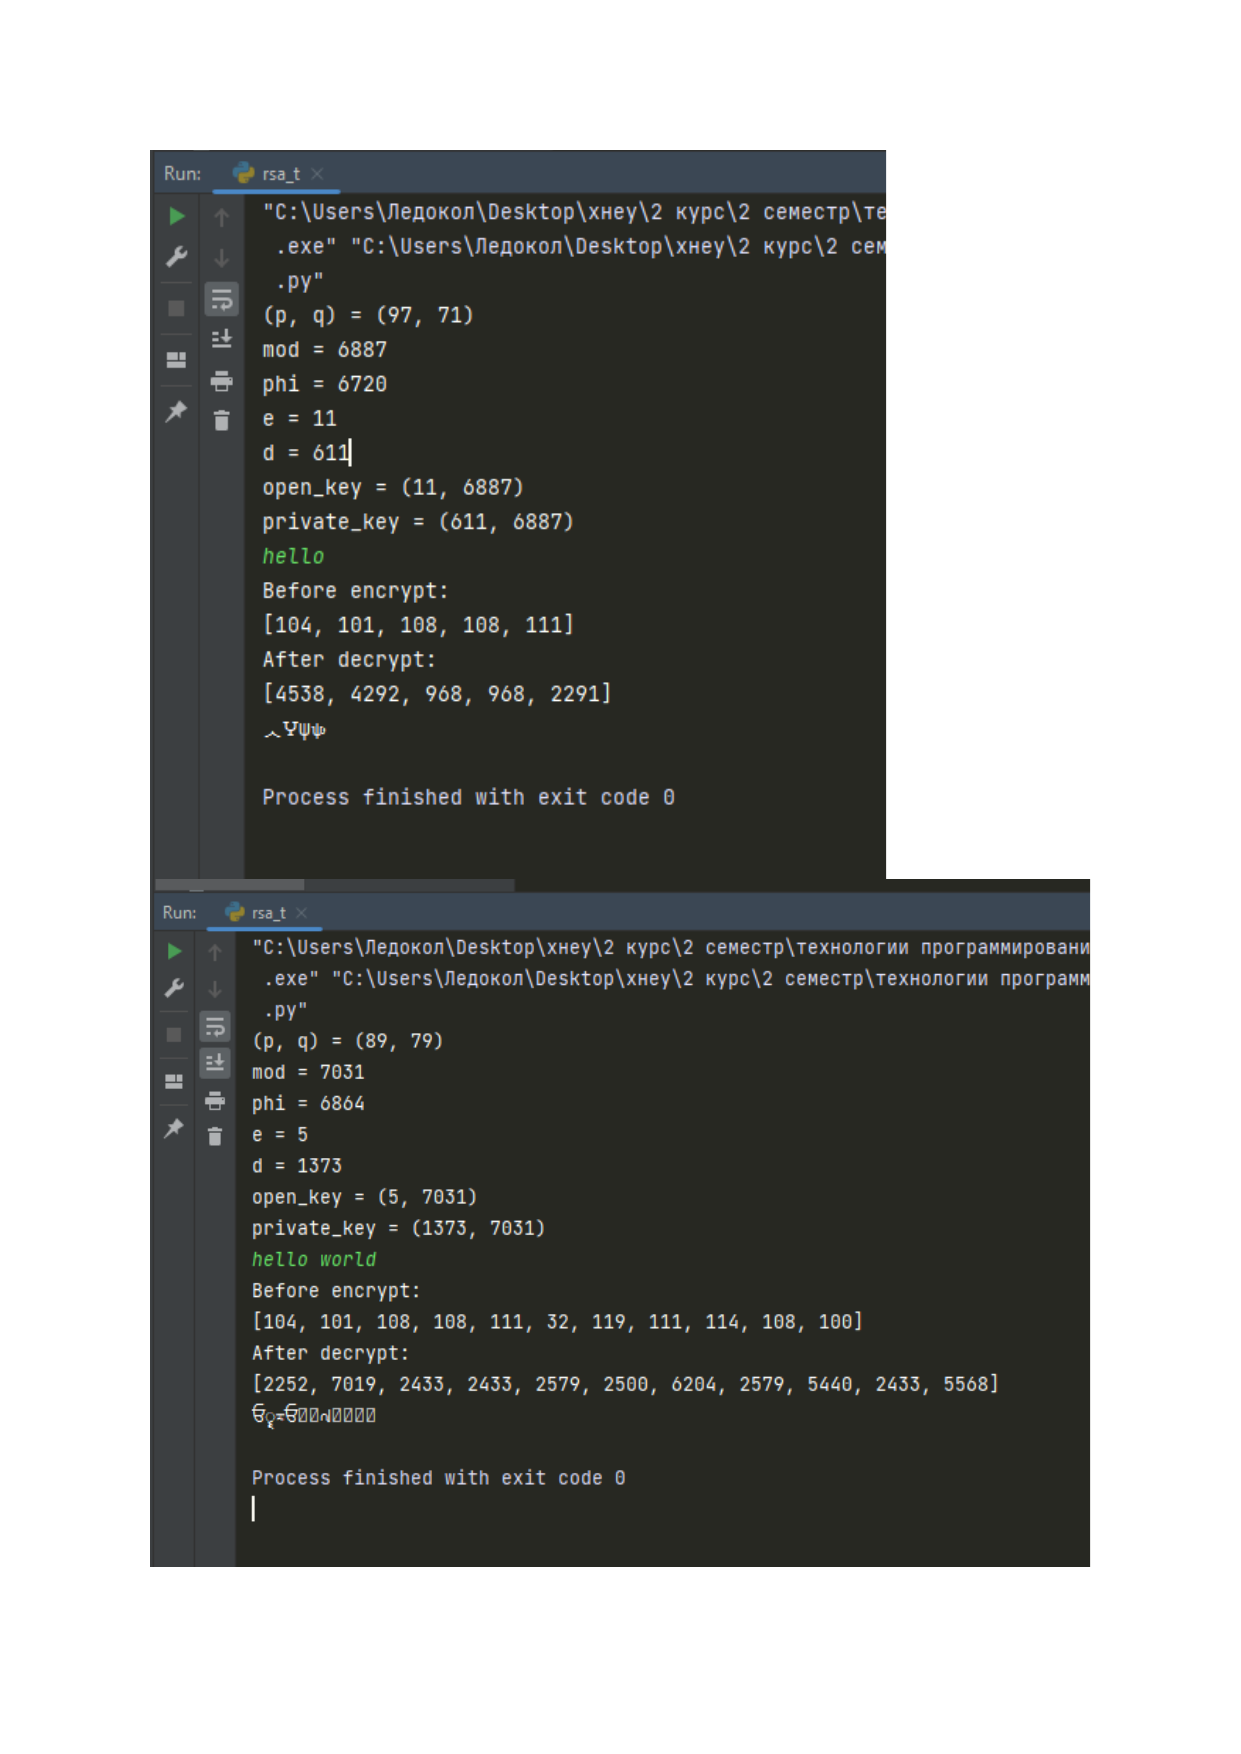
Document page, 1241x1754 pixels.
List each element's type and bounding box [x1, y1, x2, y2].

picture [150, 150, 1091, 1567]
